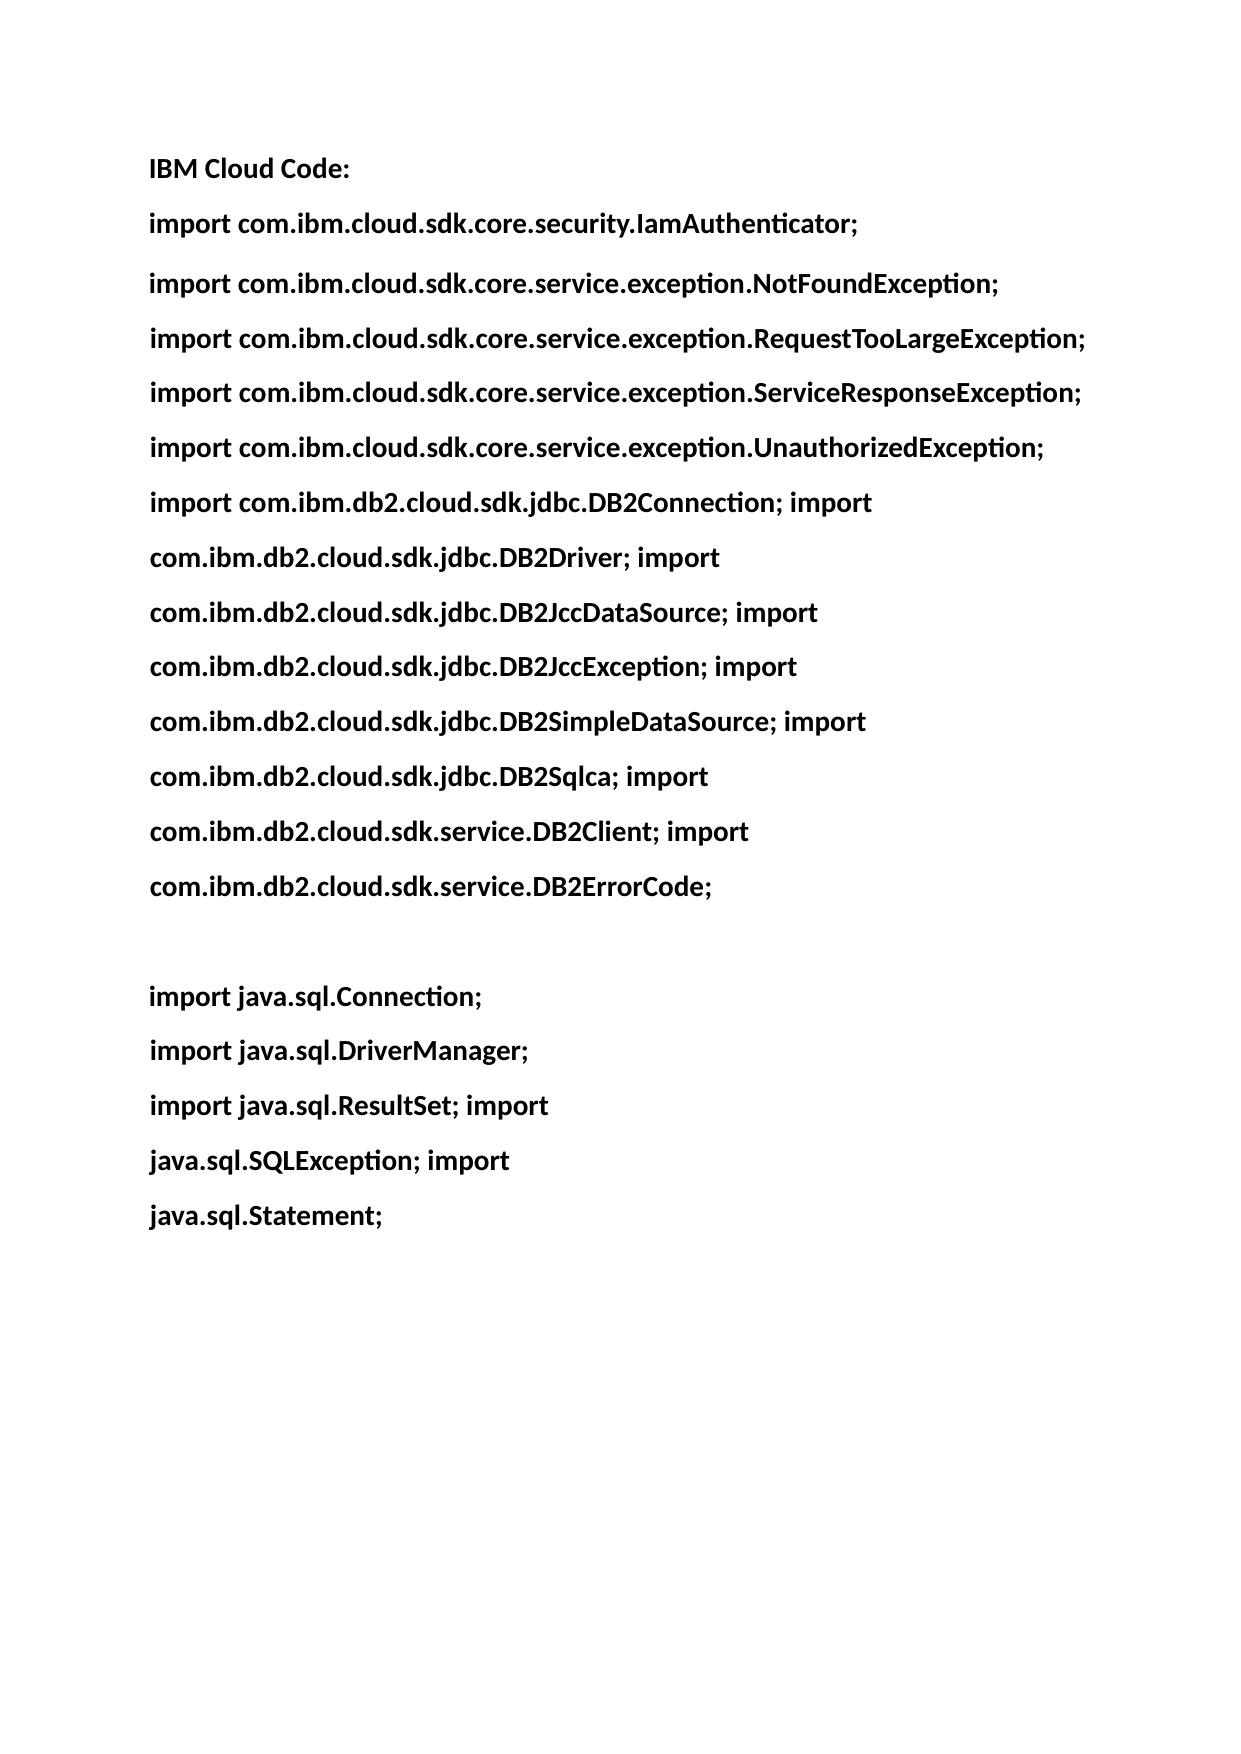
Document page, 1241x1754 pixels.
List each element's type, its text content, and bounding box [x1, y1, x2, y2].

subtitle import com.ibm.cloud.sdk.core.security.IamAuthenticator; [148, 205, 1088, 241]
text import java.sql.Connection; import java.sql.DriverManager; import java.sql.ResultSet; import java.sql.SQLException; import java.sql.Statement; [148, 978, 550, 1232]
text IBM Cloud Code: [148, 150, 1088, 186]
text import com.ibm.cloud.sdk.core.service.exception.NotFoundException; import com.ibm.cloud.sdk.core.service.exception.RequestTooLargeException; import com.ibm.cloud.sdk.core.service.exception.ServiceResponseException; import com.ibm.cloud.sdk.core.service.exception.UnauthorizedException; import com.ibm.db2.cloud.sdk.jdbc.DB2Connection; import com.ibm.db2.cloud.sdk.jdbc.DB2Driver; import com.ibm.db2.cloud.sdk.jdbc.DB2JccDataSource; import com.ibm.db2.cloud.sdk.jdbc.DB2JccException; import com.ibm.db2.cloud.sdk.jdbc.DB2SimpleDataSource; import com.ibm.db2.cloud.sdk.jdbc.DB2Sqlca; import com.ibm.db2.cloud.sdk.service.DB2Client; import com.ibm.db2.cloud.sdk.service.DB2ErrorCode; [148, 265, 1088, 903]
